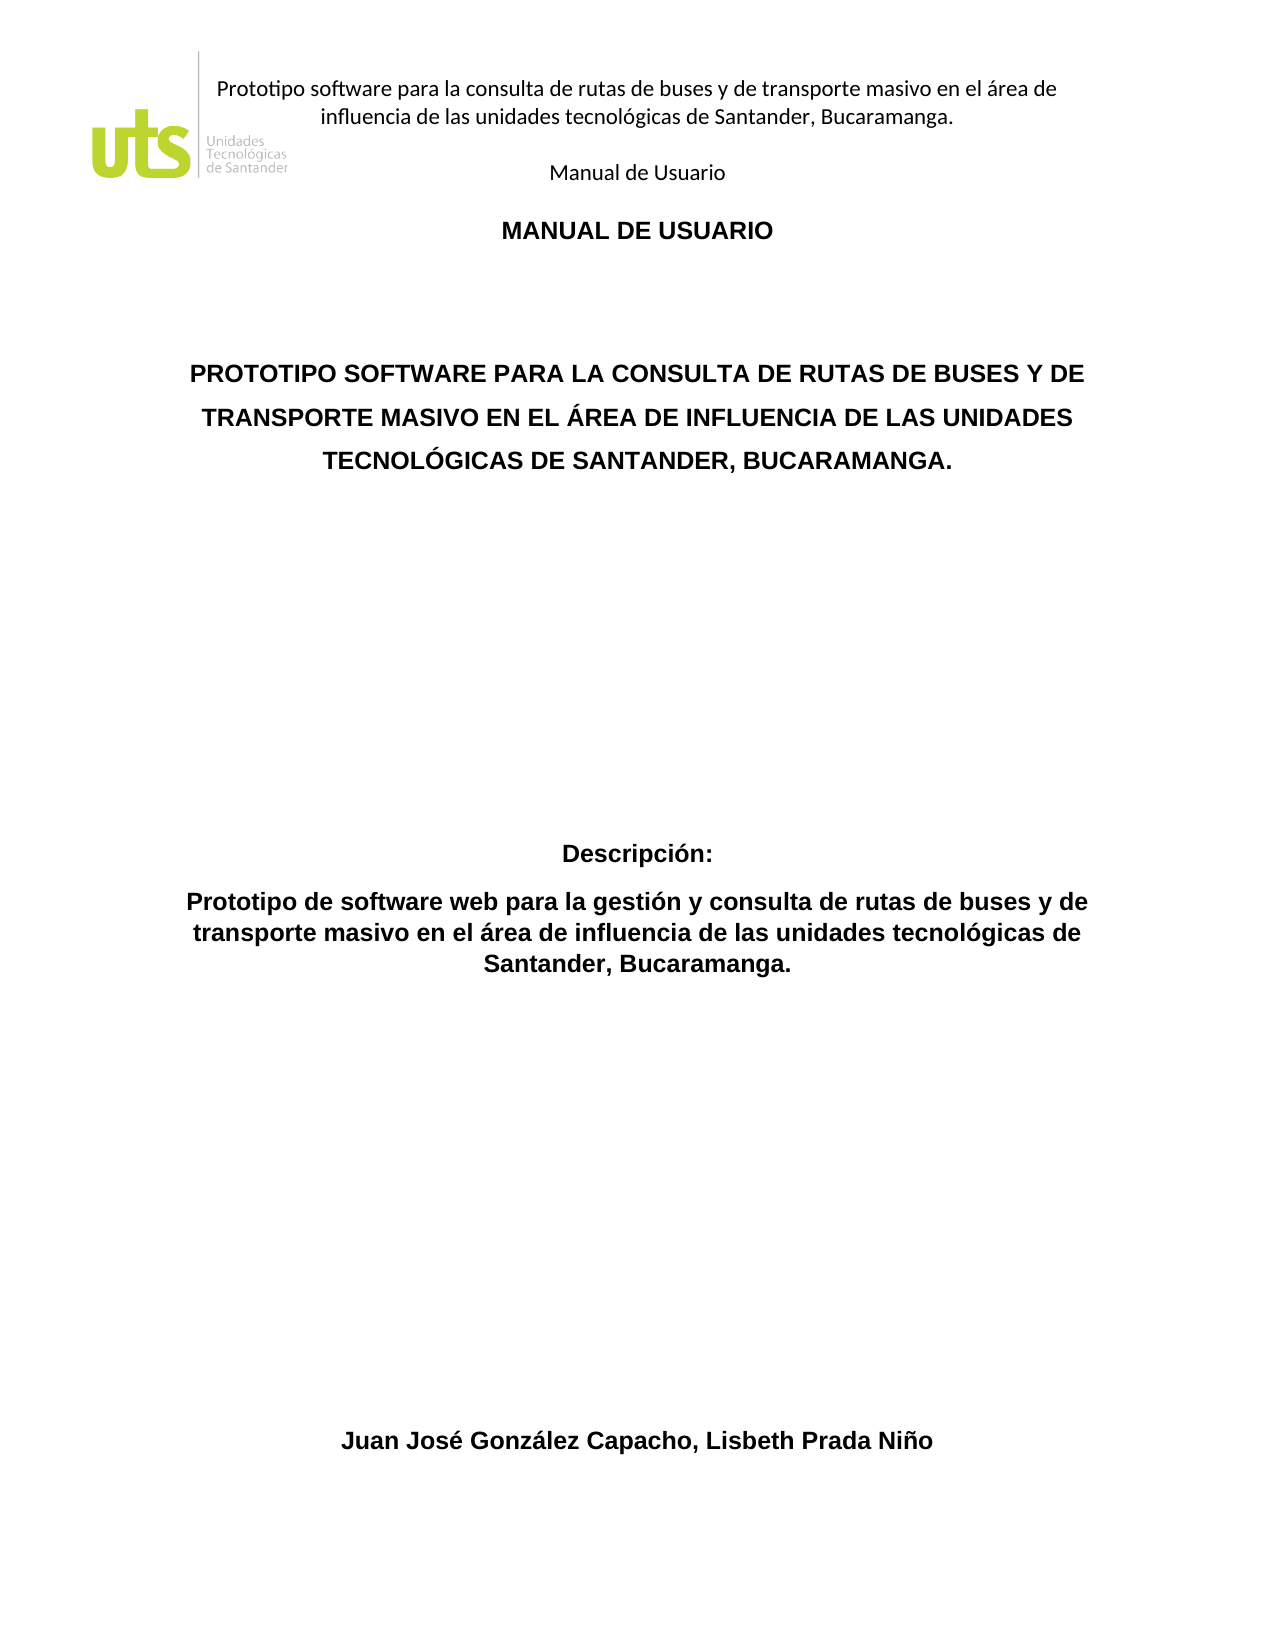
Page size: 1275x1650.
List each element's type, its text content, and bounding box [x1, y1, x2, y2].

text Juan José González Capacho, Lisbeth Prada Niño [177, 1426, 1098, 1455]
text MANUAL DE USUARIO [177, 216, 1098, 245]
picture [92, 51, 288, 178]
text Prototipo de software web para la gestión y consulta de rutas de buses y de transporte masivo en el área de influencia de las unidades tecnológicas de Santander, Bucaramanga. [177, 887, 1098, 978]
text PROTOTIPO SOFTWARE PARA LA CONSULTA DE RUTAS DE BUSES Y DE TRANSPORTE MASIVO EN EL ÁREA DE INFLUENCIA DE LAS UNIDADES TECNOLÓGICAS DE SANTANDER, BUCARAMANGA. [177, 359, 1098, 474]
text Descripción: [177, 839, 1098, 868]
